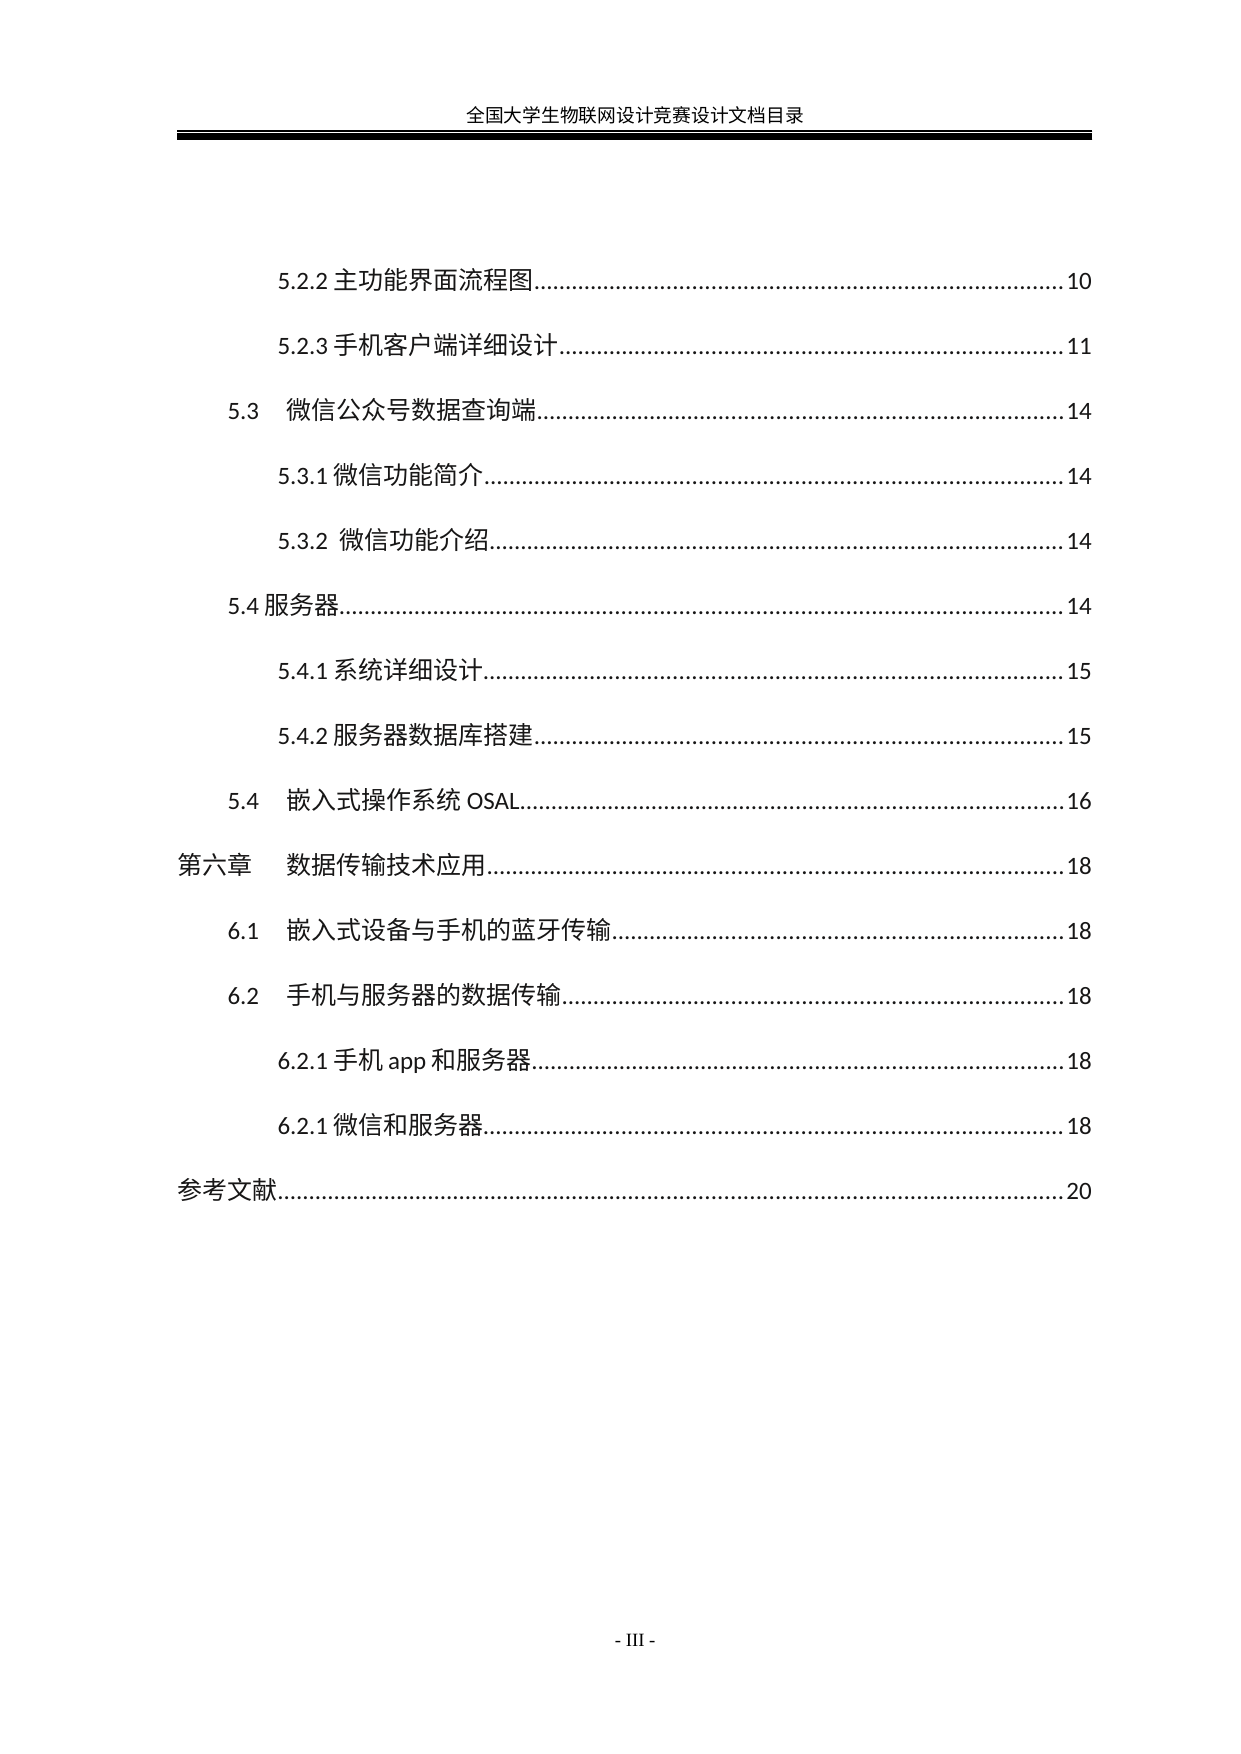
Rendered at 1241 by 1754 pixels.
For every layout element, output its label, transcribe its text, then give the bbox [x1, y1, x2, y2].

text 5.2.3 手机客户端详细设计 11 [277, 311, 1092, 376]
text 5.4.1系统详细设计 15 [277, 636, 1092, 701]
text 参考文献 20 [177, 1156, 1092, 1221]
text 5.4服务器 14 [227, 571, 1092, 636]
text 6.2 手机与服务器的数据传输 18 [227, 961, 1092, 1026]
text 5.3.1 微信功能简介 14 [277, 441, 1092, 506]
text 6.1 嵌入式设备与手机的蓝牙传输 18 [227, 896, 1092, 961]
text 第六章 数据传输技术应用 18 [177, 831, 1092, 896]
text 5.3 微信公众号数据查询端 14 [227, 376, 1092, 441]
text 5.4 嵌入式操作系统OSAL 16 [227, 766, 1092, 831]
text 5.4.2 服务器数据库搭建 15 [277, 701, 1092, 766]
text 6.2.1手机app和服务器 18 [277, 1026, 1092, 1091]
text 5.3.2 微信功能介绍 14 [277, 506, 1092, 571]
text 6.2.1微信和服务器 18 [277, 1091, 1092, 1156]
text 5.2.2 主功能界面流程图 10 [277, 246, 1092, 311]
